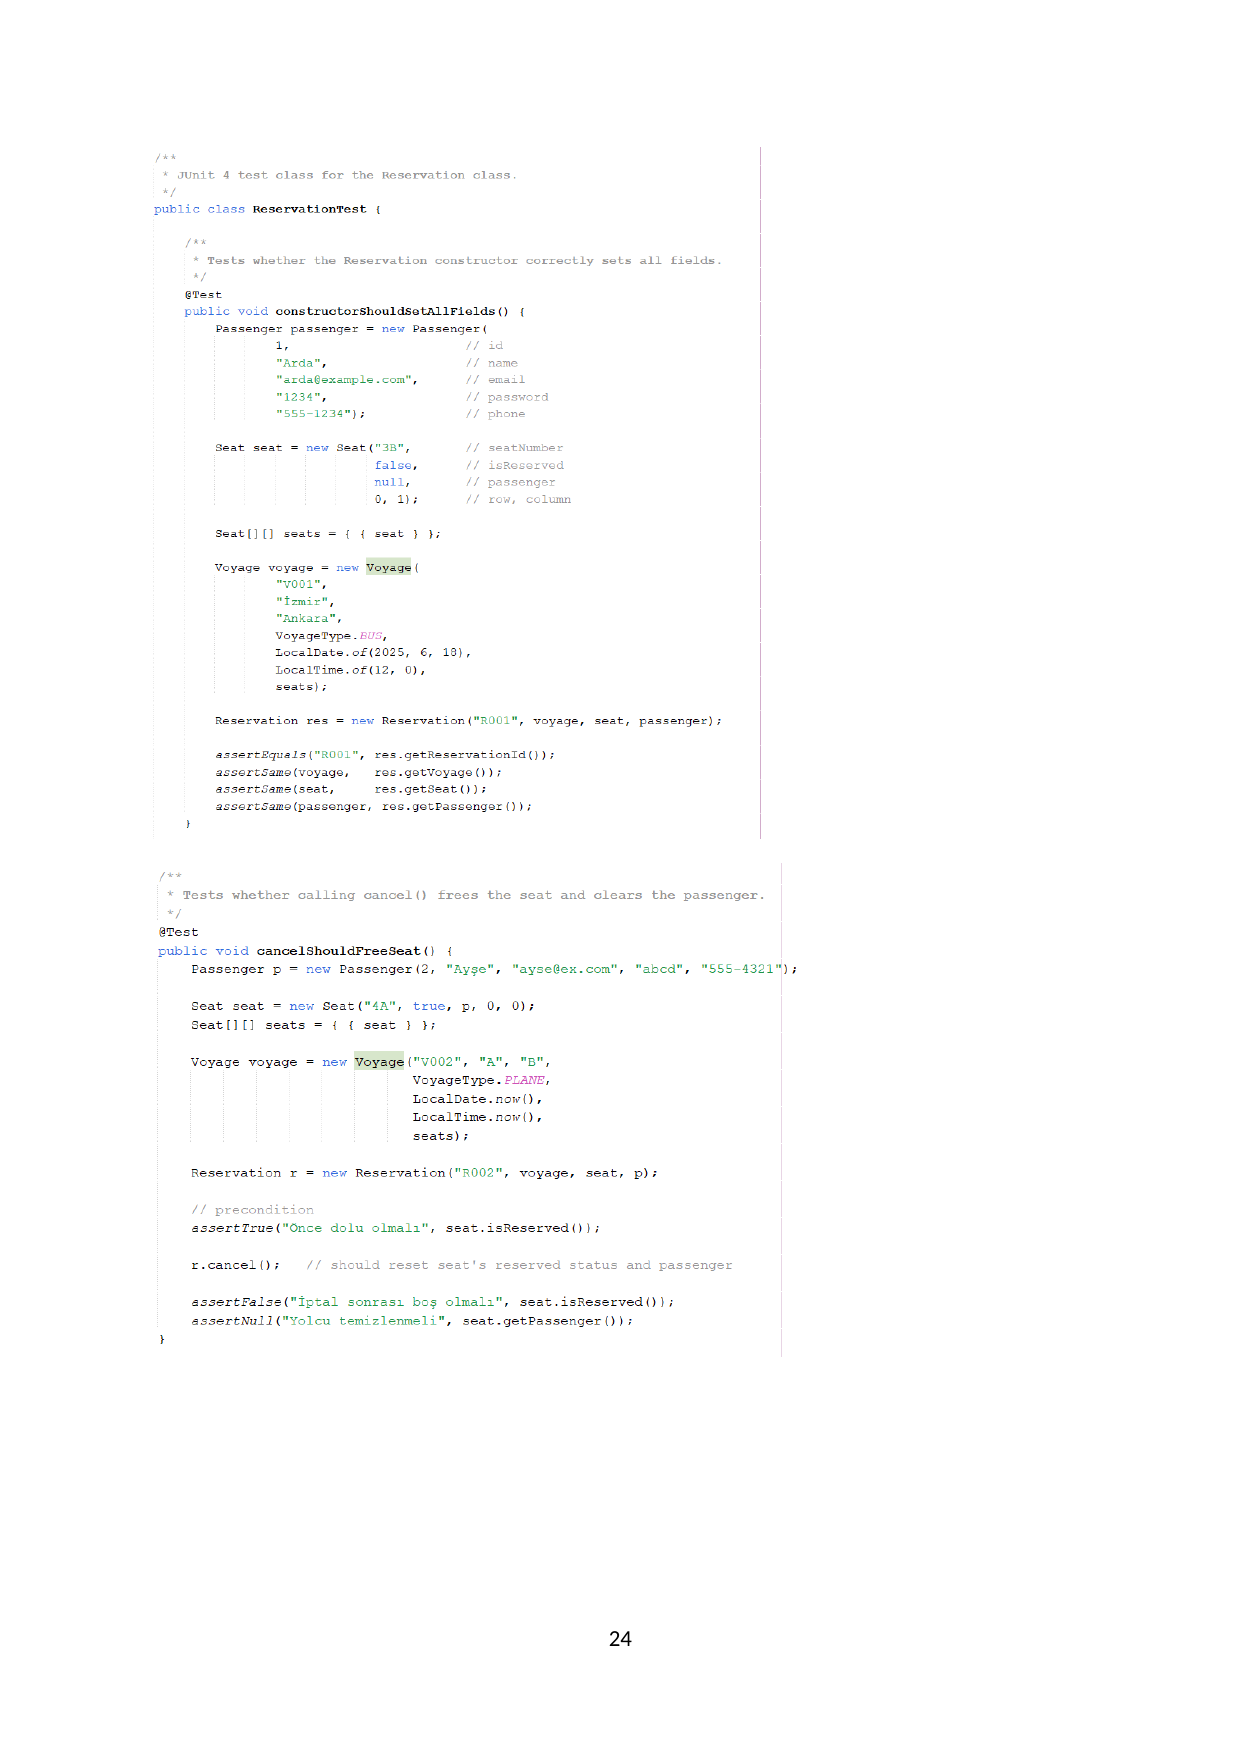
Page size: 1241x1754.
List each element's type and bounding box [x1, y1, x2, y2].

picture [147, 863, 799, 1357]
picture [147, 147, 762, 839]
